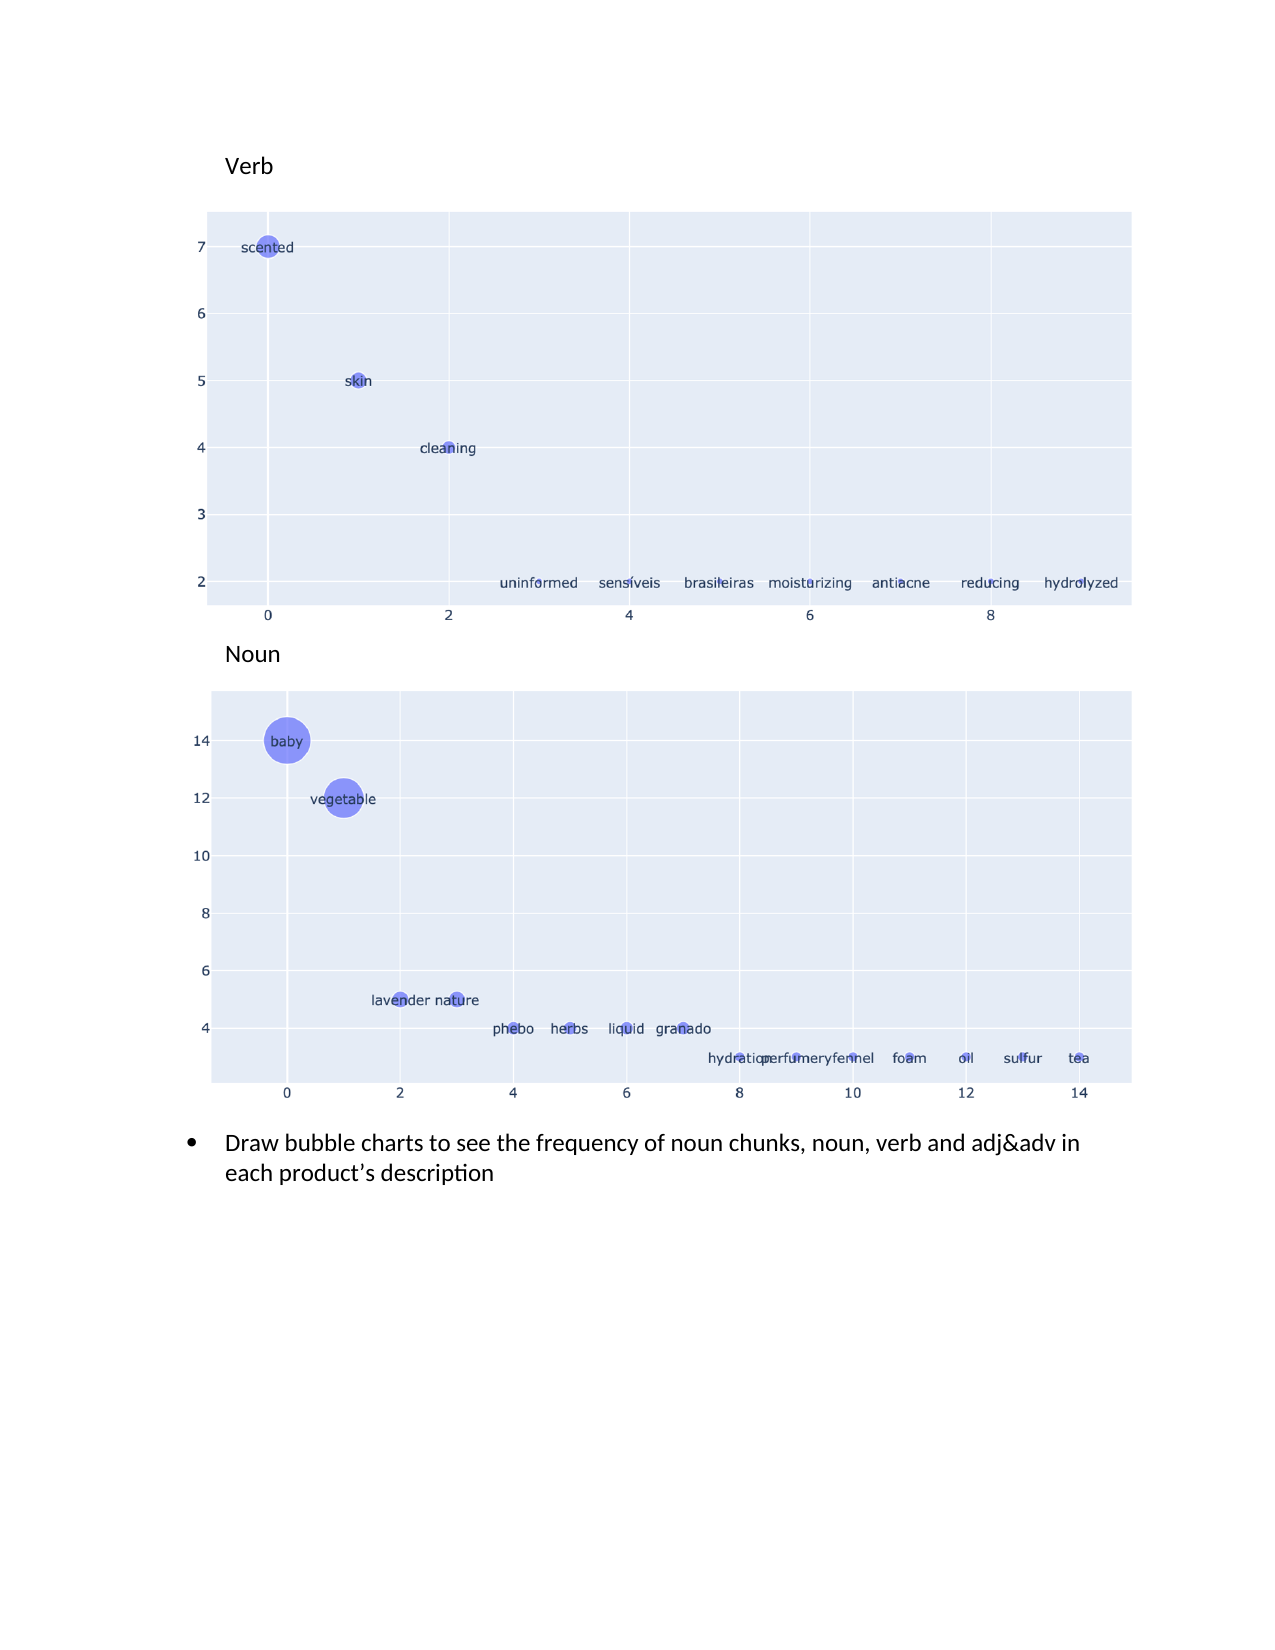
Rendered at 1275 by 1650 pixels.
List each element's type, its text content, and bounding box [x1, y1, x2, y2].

picture [177, 183, 1149, 633]
list Noun [225, 633, 1125, 668]
list Draw bubble charts to see the frequency of noun chunks, noun, verb and adj&adv in each product’s description [187, 1117, 1125, 1188]
list Verb [225, 150, 1125, 181]
picture [177, 668, 1149, 1117]
